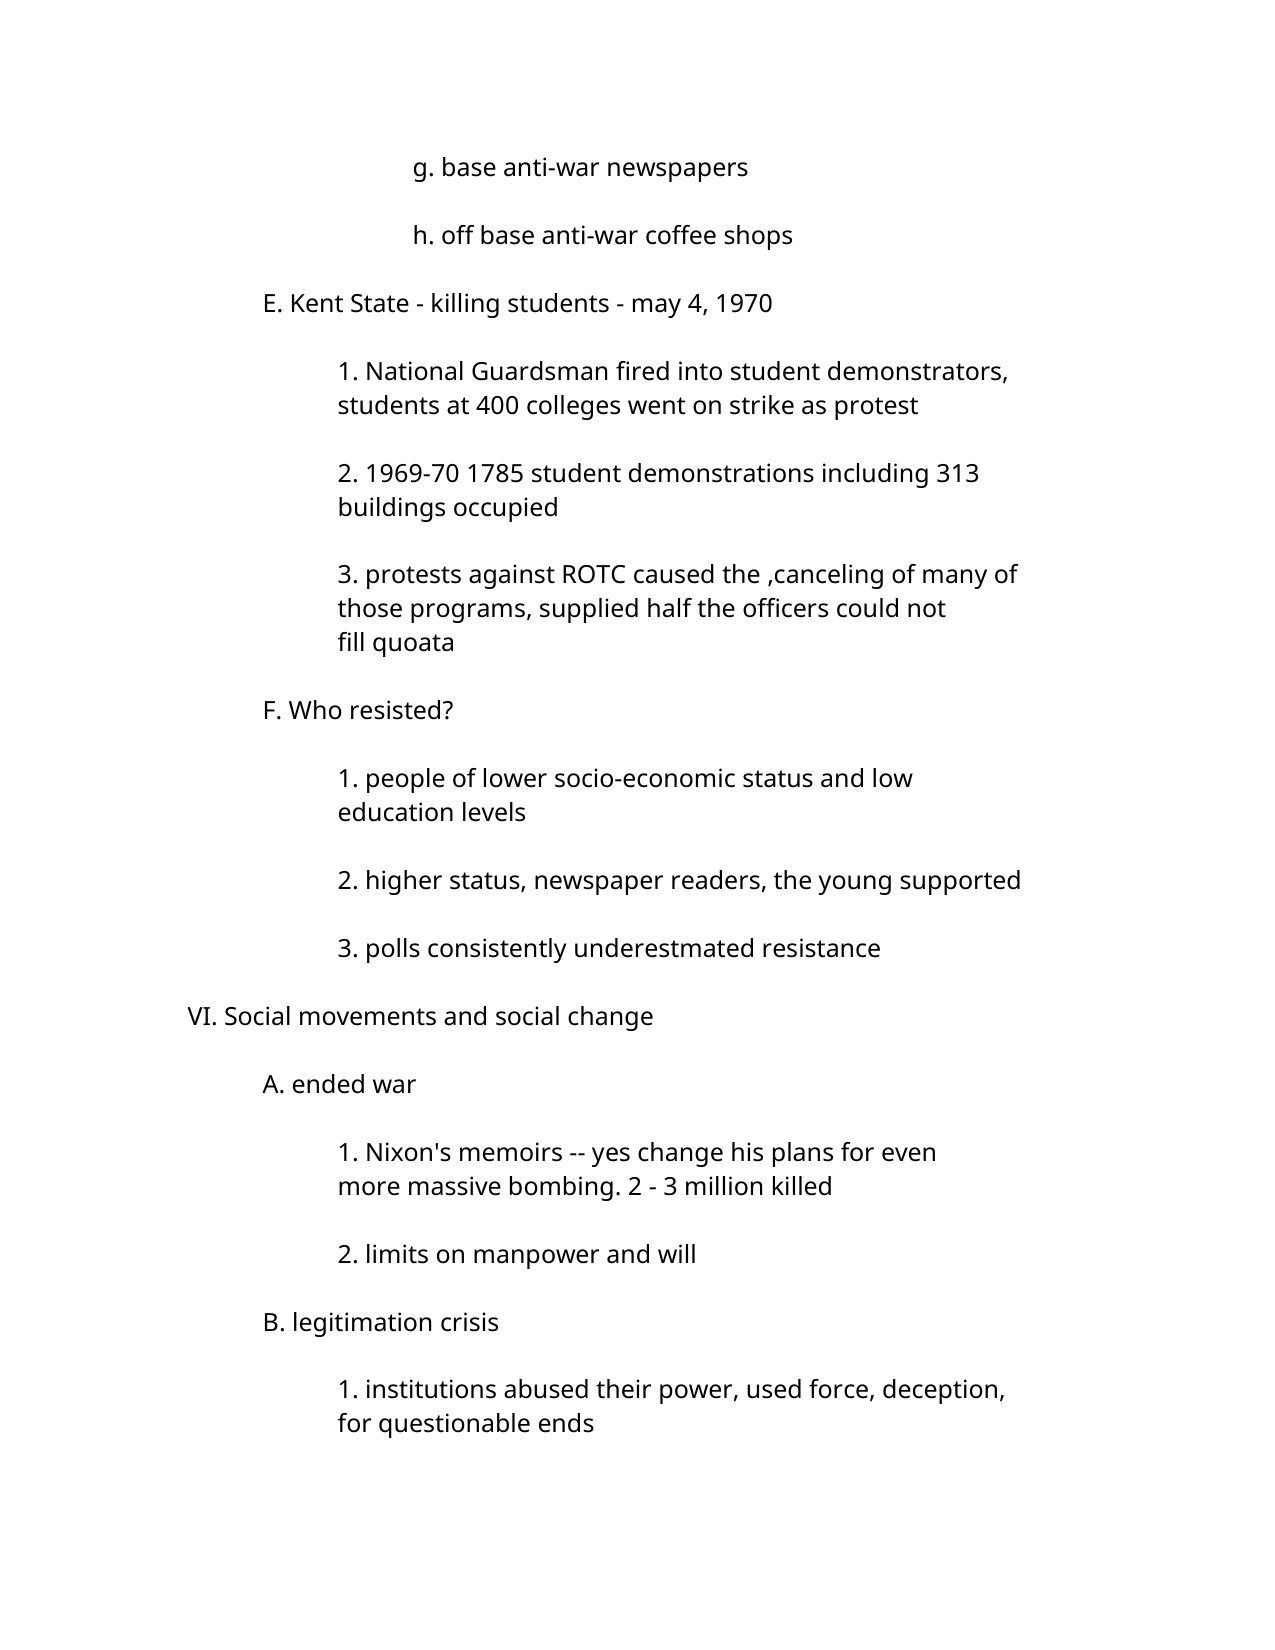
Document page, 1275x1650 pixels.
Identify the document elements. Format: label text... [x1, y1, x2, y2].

text 3. polls consistently underestmated resistance [187, 931, 1087, 965]
text 3. protests against ROTC caused the ,canceling of many of those programs, supplied half the officers could not [337, 557, 1087, 625]
text h. off base anti-war coffee shops [187, 218, 1087, 252]
text 1. people of lower socio-economic status and low [187, 761, 1087, 795]
text 2. 1969-70 1785 student demonstrations including 313 [187, 456, 1087, 489]
text VI. Social movements and social change [187, 999, 1087, 1033]
text education levels [187, 795, 1087, 829]
text F. Who resisted? [187, 693, 1087, 727]
text g. base anti-war newspapers [187, 150, 1087, 184]
text 1. National Guardsman fired into student demonstrators, [187, 354, 1087, 388]
text fill quoata [187, 625, 1087, 659]
text buildings occupied [187, 489, 1087, 523]
text 2. higher status, newspaper readers, the young supported [187, 863, 1087, 897]
text more massive bombing. 2 - 3 million killed [187, 1169, 1087, 1203]
text students at 400 colleges went on strike as protest [187, 388, 1087, 422]
text A. ended war [187, 1067, 1087, 1101]
text 1. Nixon's memoirs -- yes change his plans for even [187, 1135, 1087, 1169]
text B. legitimation crisis [187, 1304, 1087, 1338]
text for questionable ends [187, 1406, 1087, 1440]
text 1. institutions abused their power, used force, deception, [187, 1372, 1087, 1406]
text E. - killing students - may 4, 1970 [187, 286, 1087, 320]
text 2. limits on manpower and will [187, 1237, 1087, 1271]
